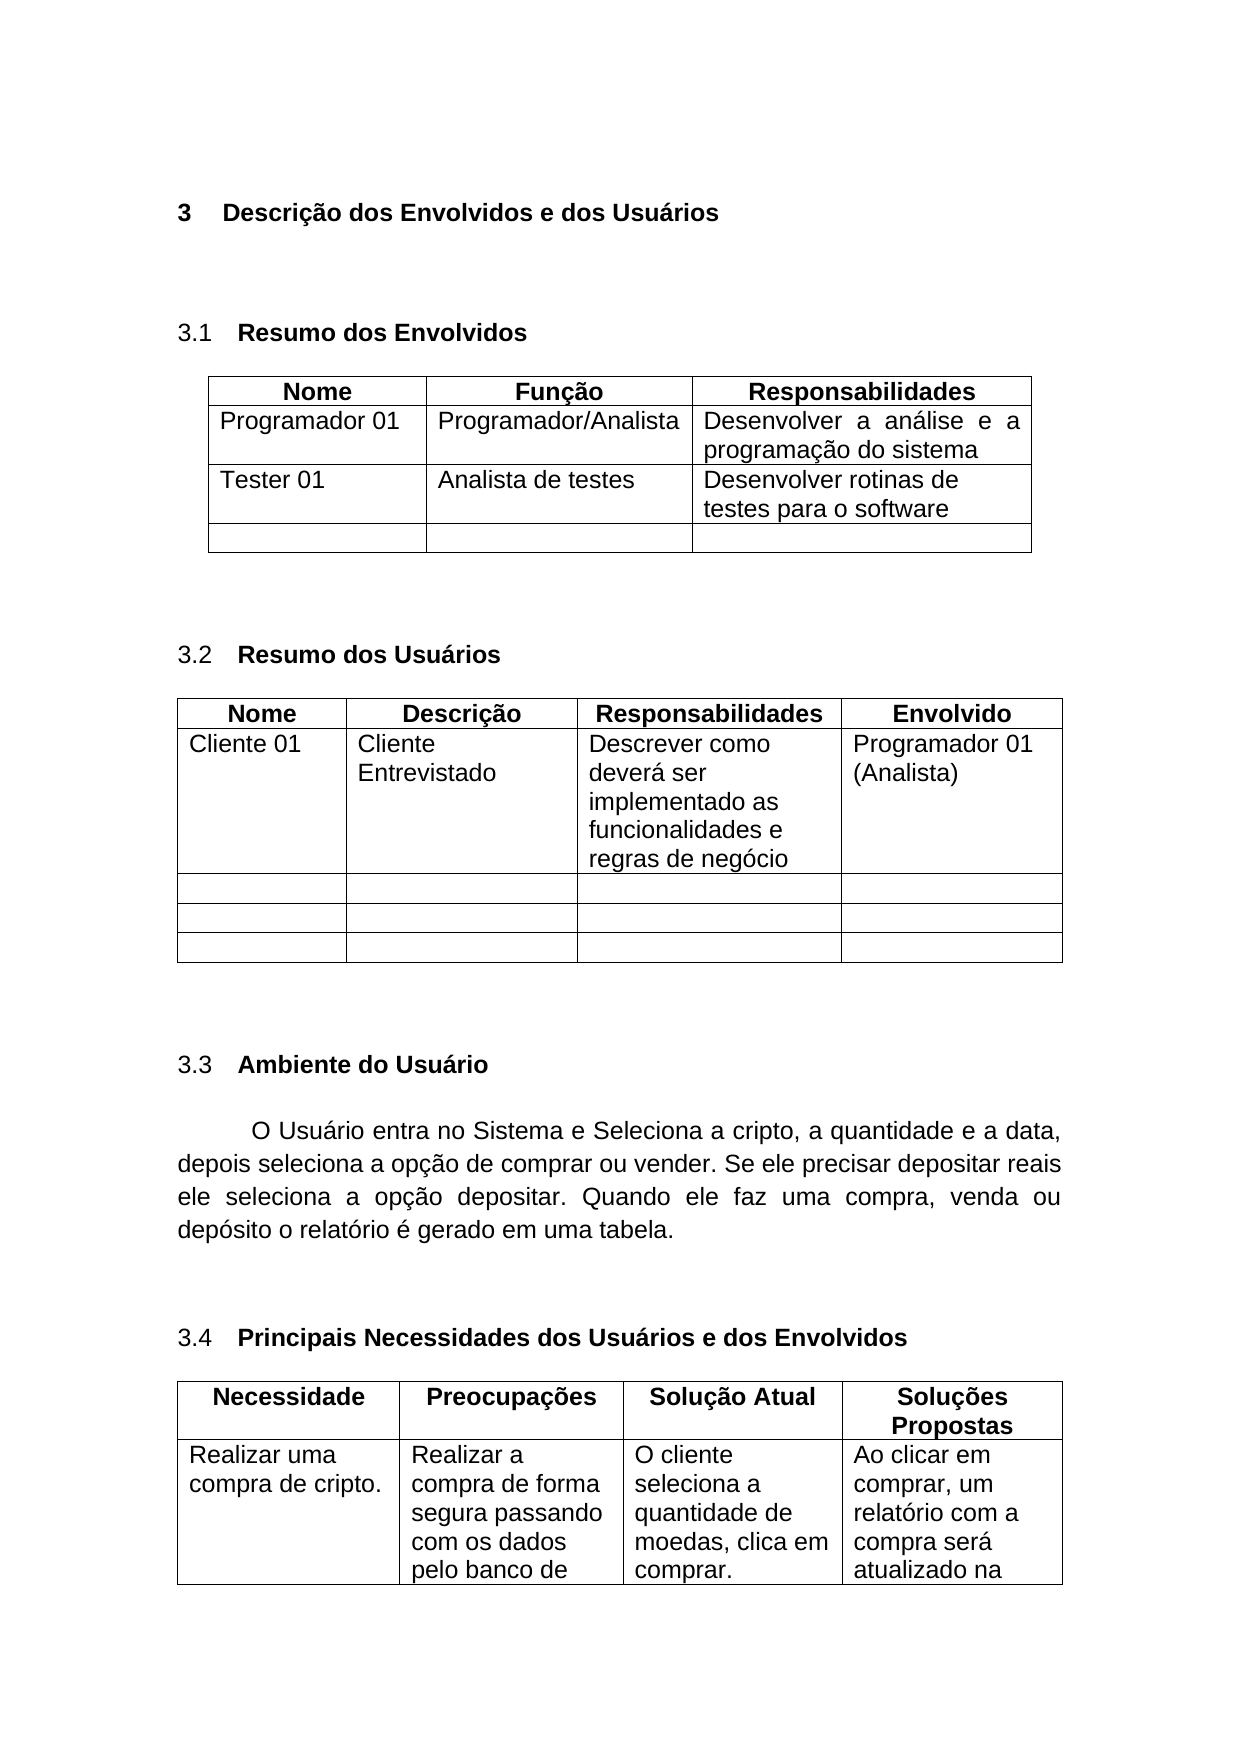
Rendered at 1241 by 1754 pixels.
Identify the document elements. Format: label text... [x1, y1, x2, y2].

table_cell Desenvolver a análise e a programação do sistema [693, 406, 1031, 464]
table_cell Desenvolver rotinas de testes para o software [693, 465, 1031, 522]
table_cell Descrever como deverá ser implementado as funcionalidades e regras de negócio [578, 729, 841, 873]
table_cell [178, 904, 346, 932]
table_header Soluções Propostas [843, 1382, 1062, 1439]
table_header Envolvido [842, 699, 1062, 728]
table_cell [347, 933, 577, 962]
table_cell [842, 904, 1062, 932]
table_cell Programador 01 [209, 406, 426, 464]
subtitle Ambiente do Usuário [177, 1050, 1063, 1079]
table_cell [842, 874, 1062, 902]
table_header Solução Atual [624, 1382, 842, 1439]
table_cell [842, 933, 1062, 962]
table_cell [693, 524, 1031, 552]
subtitle Descrição dos Envolvidos e dos Usuários [177, 198, 1063, 226]
table_cell Cliente 01 [178, 729, 346, 873]
table_cell Analista de testes [427, 465, 692, 522]
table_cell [624, 1440, 842, 1584]
text O Usuário entra no Sistema e Seleciona a cripto, a quantidade e a data, depois seleciona a opção de comprar ou vender. Se ele precisar depositar reais ele seleciona a opção depositar. Quando ele faz uma compra, venda ou depósito o relatório é gerado em uma tabela. [177, 1116, 1063, 1244]
table_cell [178, 874, 346, 902]
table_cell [178, 1440, 399, 1584]
subtitle Principais Necessidades dos Usuários e dos Envolvidos [177, 1323, 1063, 1352]
table_cell Programador/Analista [427, 406, 692, 464]
table_cell [578, 904, 841, 932]
table_cell [178, 933, 346, 962]
subtitle Resumo dos Usuários [177, 640, 1063, 669]
table_cell Programador 01 (Analista) [842, 729, 1062, 873]
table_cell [400, 1440, 623, 1584]
subtitle Resumo dos Envolvidos [177, 317, 1063, 346]
table_cell Tester 01 [209, 465, 426, 522]
table_cell [578, 874, 841, 902]
table_header Descrição [347, 699, 577, 728]
table_cell [578, 933, 841, 962]
table_header Nome [178, 699, 346, 728]
table_header Preocupações [400, 1382, 623, 1439]
table_cell [427, 524, 692, 552]
table_cell Cliente Entrevistado [347, 729, 577, 873]
table_header Necessidade [178, 1382, 399, 1439]
table_cell [347, 904, 577, 932]
table_header Nome [209, 377, 426, 405]
table_header Responsabilidades [578, 699, 841, 728]
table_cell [843, 1440, 1062, 1584]
table_header Responsabilidades [693, 377, 1031, 405]
table_header Função [427, 377, 692, 405]
table_cell [209, 524, 426, 552]
table_cell [347, 874, 577, 902]
